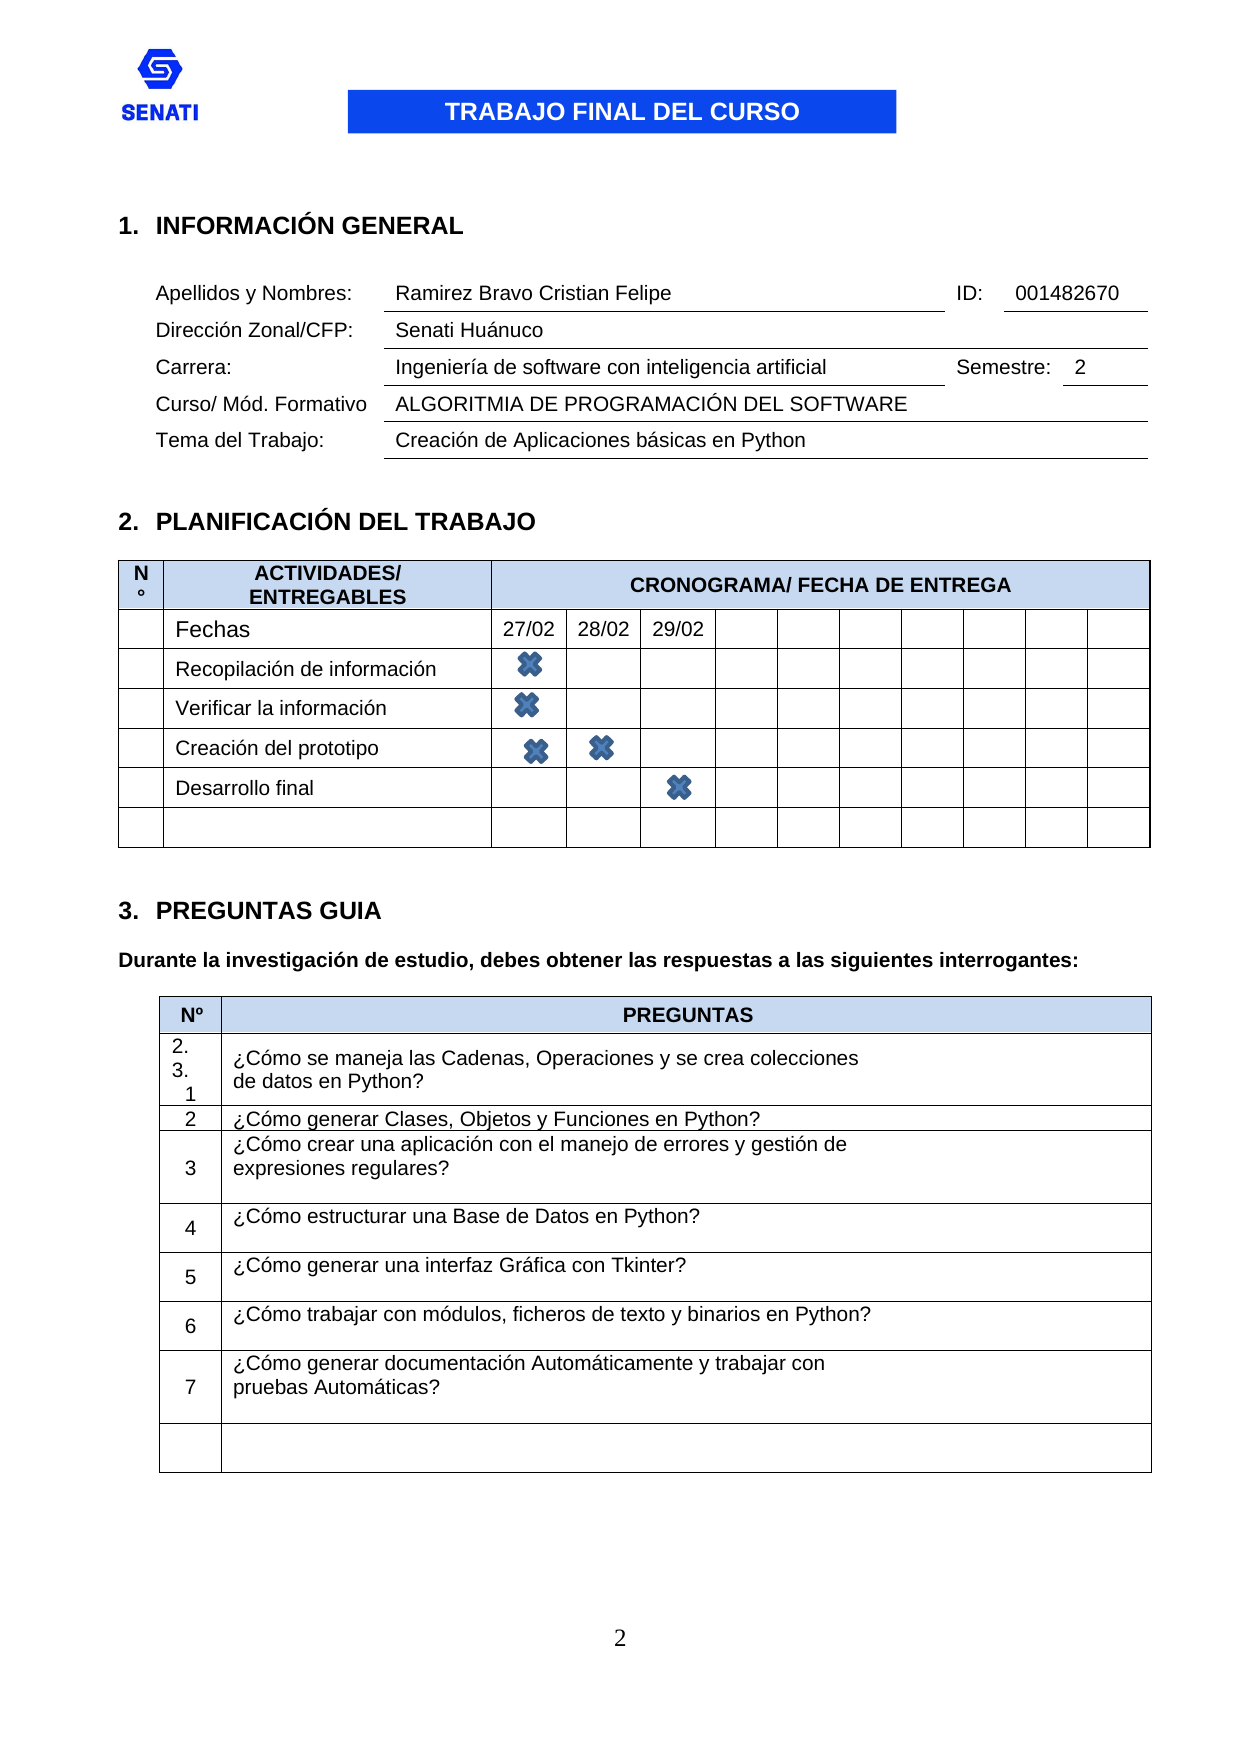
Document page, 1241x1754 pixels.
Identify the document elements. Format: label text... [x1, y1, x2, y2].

table_cell [641, 808, 715, 847]
table_cell [716, 808, 777, 847]
table_cell [119, 808, 163, 847]
table_cell [1026, 649, 1087, 688]
table_cell [119, 649, 163, 688]
table_cell [119, 729, 163, 767]
table_cell 2 [1063, 349, 1148, 384]
table_cell Curso/ Mód. Formativo [144, 385, 384, 421]
table_header ACTIVIDADES/ ENTREGABLES [164, 561, 491, 608]
table_cell ¿Cómo estructurar una Base de Datos en Python? [222, 1204, 1151, 1252]
table_cell [1088, 808, 1149, 847]
picture [118, 46, 201, 124]
table_cell ¿Cómo generar Clases, Objetos y Funciones en Python? [222, 1106, 1151, 1130]
table_cell [716, 689, 777, 728]
table_cell 2 [160, 1106, 221, 1130]
table_cell [492, 808, 566, 847]
list PREGUNTAS GUIA [118, 896, 1122, 924]
table_cell Ingeniería de software con inteligencia artificial [384, 349, 945, 384]
table_cell 29/02 [641, 610, 715, 648]
table_cell [492, 689, 566, 728]
table_cell [1088, 729, 1149, 767]
table_cell Creación del prototipo [164, 729, 491, 767]
table_cell [964, 808, 1025, 847]
table_cell 7 [160, 1351, 221, 1423]
table_cell 4 [160, 1204, 221, 1252]
list INFORMACIÓN GENERAL [118, 211, 1122, 240]
table_cell ¿Cómo crear una aplicación con el manejo de errores y gestión de expresiones regulares? [222, 1131, 1151, 1203]
table_cell Recopilación de información [164, 649, 491, 688]
table_cell Fechas [164, 610, 491, 648]
table_cell ALGORITMIA DE PROGRAMACIÓN DEL SOFTWARE [384, 385, 1148, 421]
table_cell [1088, 610, 1149, 648]
table_cell Verificar la información [164, 689, 491, 728]
table_cell [902, 649, 963, 688]
table_cell [716, 649, 777, 688]
table_cell [964, 768, 1025, 807]
table_cell [840, 649, 901, 688]
table_cell [119, 768, 163, 807]
table_cell Senati Huánuco [384, 311, 1148, 348]
table_cell [1088, 649, 1149, 688]
table_cell [902, 729, 963, 767]
table_cell Dirección Zonal/CFP: [144, 311, 384, 348]
table_cell [778, 808, 839, 847]
table_header N° [119, 561, 163, 608]
table_cell [160, 1424, 221, 1472]
table_cell [964, 649, 1025, 688]
table_header PREGUNTAS [222, 997, 1151, 1032]
table_cell [964, 689, 1025, 728]
text Durante la investigación de estudio, debes obtener las respuestas a las siguientes interrogantes: [118, 948, 1122, 972]
table_cell [778, 689, 839, 728]
table_cell [778, 768, 839, 807]
table_cell [716, 610, 777, 648]
table_cell [902, 808, 963, 847]
table_cell Tema del Trabajo: [144, 421, 384, 458]
table_cell 3 [160, 1131, 221, 1203]
table_cell ¿Cómo trabajar con módulos, ficheros de texto y binarios en Python? [222, 1302, 1151, 1350]
table_cell [567, 768, 640, 807]
table_cell [1088, 768, 1149, 807]
table_cell [567, 689, 640, 728]
table_cell [964, 610, 1025, 648]
table_cell [902, 768, 963, 807]
table_cell [119, 610, 163, 648]
table_cell [492, 768, 566, 807]
table_cell [492, 729, 566, 767]
table_cell 6 [160, 1302, 221, 1350]
table_header CRONOGRAMA/ FECHA DE ENTREGA [492, 561, 1149, 608]
table_cell [641, 689, 715, 728]
table_cell [641, 649, 715, 688]
table_cell [778, 610, 839, 648]
table_cell [778, 729, 839, 767]
table_header ID: [945, 275, 1004, 311]
table_cell [964, 729, 1025, 767]
table_cell 27/02 [492, 610, 566, 648]
table_cell [840, 808, 901, 847]
table_cell [902, 610, 963, 648]
table_cell [119, 689, 163, 728]
table_cell ¿Cómo generar una interfaz Gráfica con Tkinter? [222, 1253, 1151, 1301]
table_header 001482670 [1004, 275, 1148, 311]
table_cell [1026, 768, 1087, 807]
table_cell [1026, 689, 1087, 728]
table_header Apellidos y Nombres: [144, 275, 384, 311]
table_cell [1088, 689, 1149, 728]
table_cell [164, 808, 491, 847]
table_cell Creación de Aplicaciones básicas en Python [384, 422, 1148, 458]
table_cell ¿Cómo generar documentación Automáticamente y trabajar con pruebas Automáticas? [222, 1351, 1151, 1423]
table_cell [716, 729, 777, 767]
table_cell 28/02 [567, 610, 640, 648]
list PLANIFICACIÓN DEL TRABAJO [118, 507, 1122, 536]
table_cell [778, 649, 839, 688]
table_cell [567, 649, 640, 688]
table_cell [492, 649, 566, 688]
table_cell Semestre: [945, 349, 1063, 384]
table_cell [1026, 610, 1087, 648]
table_cell [1026, 808, 1087, 847]
table_cell [641, 768, 715, 807]
table_cell [840, 610, 901, 648]
table_cell [641, 729, 715, 767]
table_cell [716, 768, 777, 807]
table_cell [840, 689, 901, 728]
table_cell [567, 729, 640, 767]
table_cell [567, 808, 640, 847]
table_cell Desarrollo final [164, 768, 491, 807]
table_cell 5 [160, 1253, 221, 1301]
table_cell 1 [160, 1034, 221, 1105]
table_cell [840, 729, 901, 767]
table_header Nº [160, 997, 221, 1032]
table_cell Carrera: [144, 348, 384, 384]
table_cell [902, 689, 963, 728]
table_cell [222, 1424, 1151, 1472]
table_cell [1026, 729, 1087, 767]
table_cell [840, 768, 901, 807]
table_header Ramirez Bravo Cristian Felipe [384, 275, 945, 311]
table_cell ¿Cómo se maneja las Cadenas, Operaciones y se crea colecciones de datos en Python? [222, 1034, 1151, 1105]
